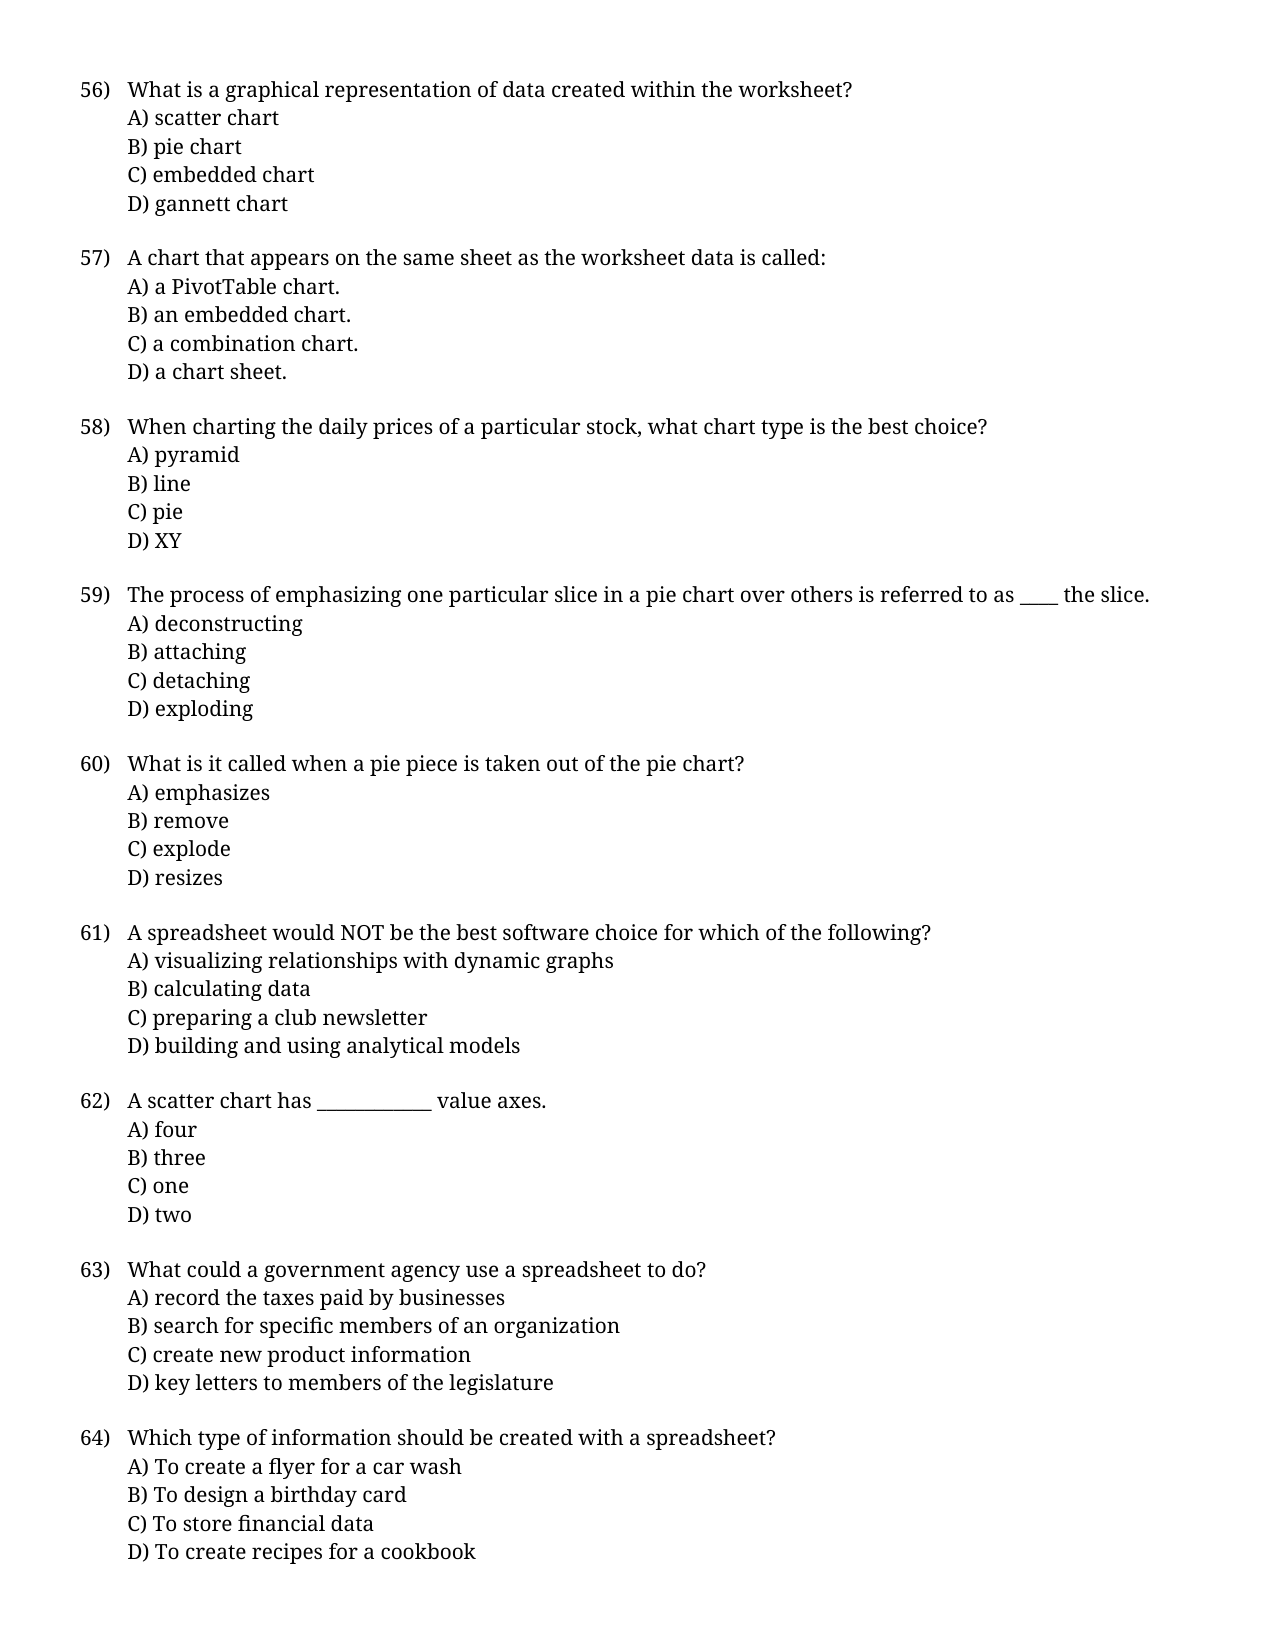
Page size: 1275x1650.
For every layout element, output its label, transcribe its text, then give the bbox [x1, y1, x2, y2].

text A) deconstructing [80, 609, 1200, 637]
text B) line [80, 469, 1200, 497]
text D) resizes [80, 863, 1200, 891]
text C) one [80, 1172, 1200, 1200]
text C) To store financial data [80, 1509, 1200, 1537]
text A) visualizing relationships with dynamic graphs [80, 946, 1200, 974]
text B) three [80, 1143, 1200, 1172]
text 61) A spreadsheet would NOT be the best software choice for which of the following? [80, 918, 1200, 946]
text 62) A scatter chart has ____________ value axes. [80, 1086, 1200, 1115]
text D) key letters to members of the legislature [80, 1368, 1200, 1397]
text A) record the taxes paid by businesses [80, 1283, 1200, 1312]
text 64) Which type of information should be created with a spreadsheet? [80, 1423, 1200, 1452]
text A) To create a flyer for a car wash [80, 1452, 1200, 1480]
text D) XY [80, 526, 1200, 554]
text D) a chart sheet. [80, 357, 1200, 386]
text B) remove [80, 806, 1200, 834]
text C) explode [80, 834, 1200, 863]
text B) pie chart [80, 132, 1200, 160]
text 60) What is it called when a pie piece is taken out of the pie chart? [80, 749, 1200, 778]
text 59) The process of emphasizing one particular slice in a pie chart over others is referred to as ____ the slice. [80, 581, 1200, 609]
text A) four [80, 1115, 1200, 1143]
text 57) A chart that appears on the same sheet as the worksheet data is called: [80, 243, 1200, 272]
text B) search for specific members of an organization [80, 1312, 1200, 1340]
text A) emphasizes [80, 778, 1200, 806]
text B) calculating data [80, 974, 1200, 1003]
text A) pyramid [80, 441, 1200, 469]
text C) a combination chart. [80, 329, 1200, 357]
text 56) What is a graphical representation of data created within the worksheet? [80, 75, 1200, 103]
text B) To design a birthday card [80, 1480, 1200, 1509]
text B) attaching [80, 637, 1200, 666]
text D) exploding [80, 694, 1200, 723]
text C) embedded chart [80, 160, 1200, 189]
text C) detaching [80, 666, 1200, 694]
text C) pie [80, 497, 1200, 526]
text 63) What could a government agency use a spreadsheet to do? [80, 1255, 1200, 1283]
text A) a PivotTable chart. [80, 272, 1200, 300]
text 58) When charting the daily prices of a particular stock, what chart type is the best choice? [80, 412, 1200, 441]
text D) gannett chart [80, 189, 1200, 217]
text D) two [80, 1200, 1200, 1228]
text B) an embedded chart. [80, 300, 1200, 329]
text D) To create recipes for a cookbook [80, 1537, 1200, 1566]
text D) building and using analytical models [80, 1031, 1200, 1060]
text A) scatter chart [80, 103, 1200, 132]
text C) create new product information [80, 1340, 1200, 1368]
text C) preparing a club newsletter [80, 1003, 1200, 1031]
